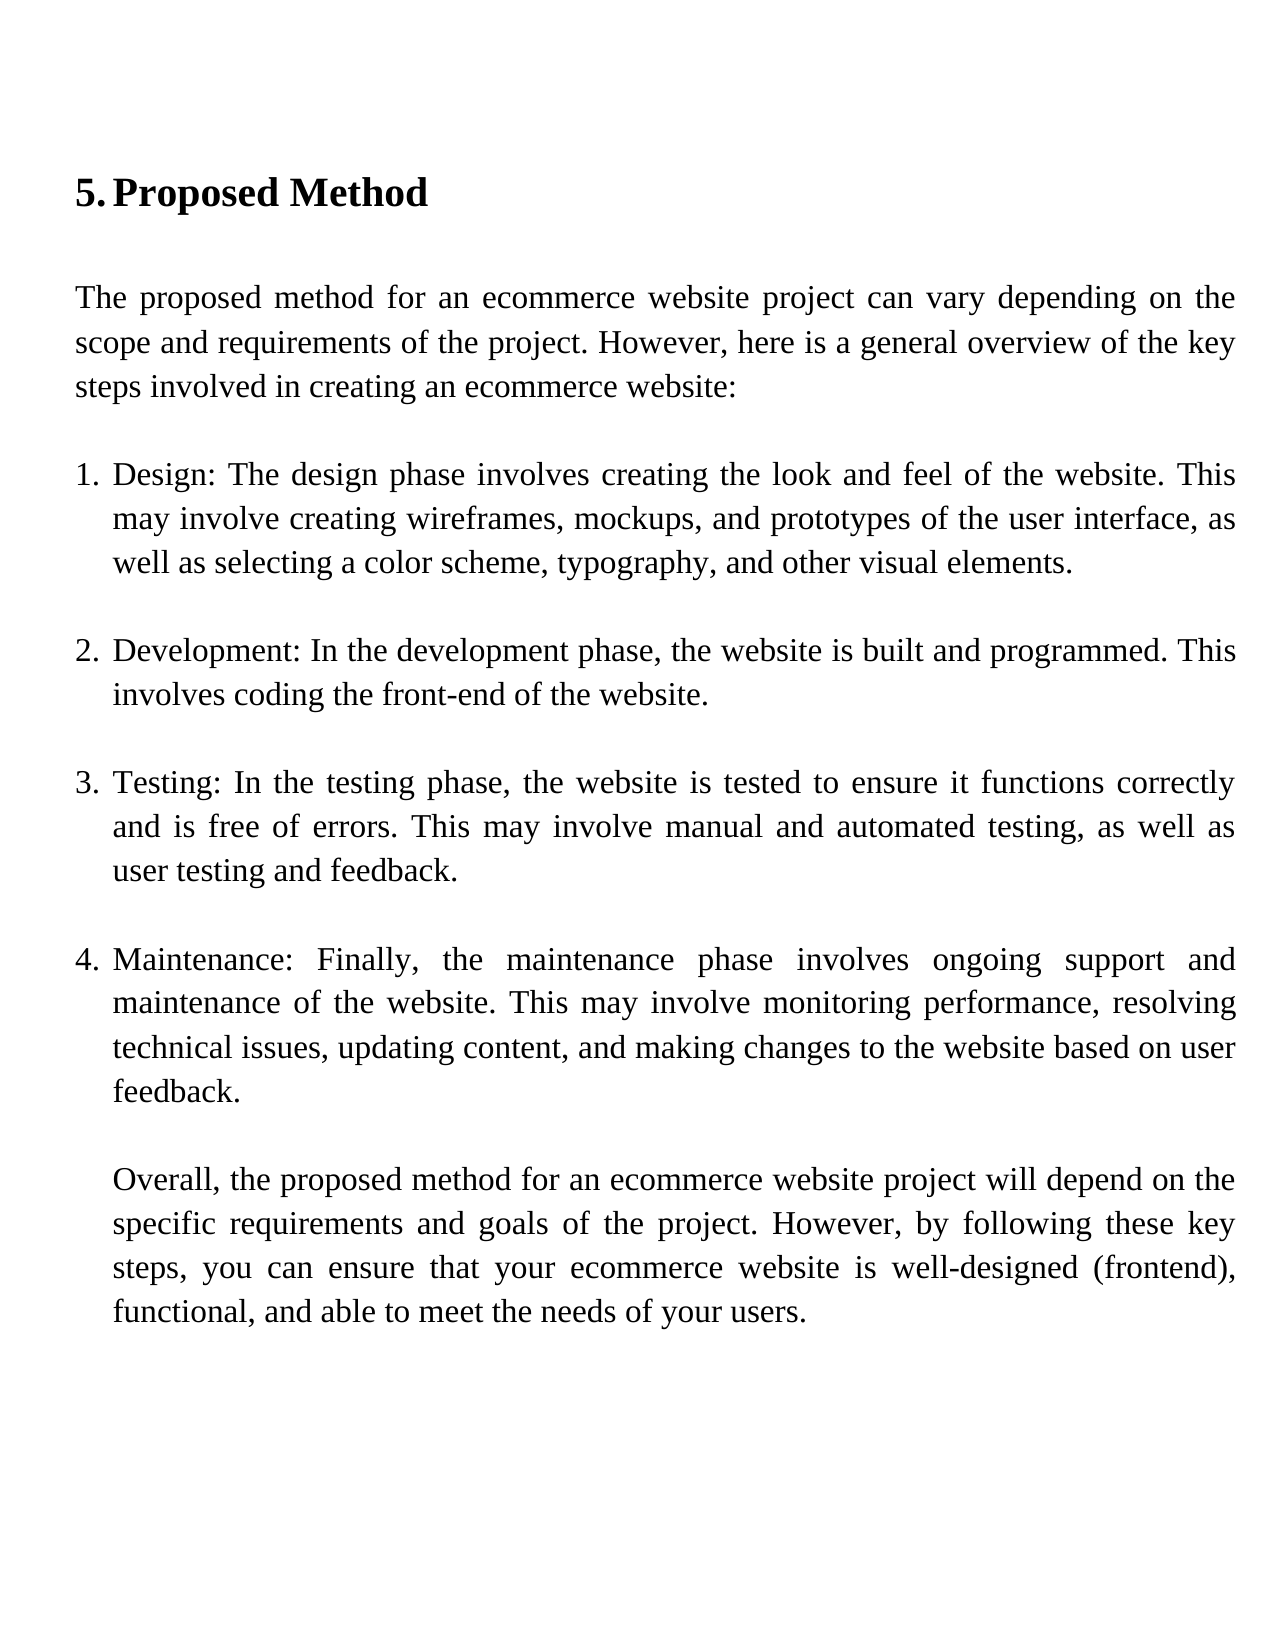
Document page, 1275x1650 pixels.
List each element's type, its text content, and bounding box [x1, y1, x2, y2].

list Design: The design phase involves creating the look and feel of the website. This may involve creating wireframes, mockups, and prototypes of the user interface, as well as selecting a color scheme, typography, and other visual elements. [75, 454, 1237, 581]
list Development: In the development phase, the website is built and programmed. This involves coding the front-end of the website. [75, 630, 1237, 713]
list Proposed Method [75, 168, 1237, 216]
text Overall, the proposed method for an ecommerce website project will depend on the specific requirements and goals of the project. However, by following these key steps, you can ensure that your ecommerce website is well-designed (frontend), functional, and able to meet the needs of your users. [112, 1159, 1237, 1329]
list Maintenance: Finally, the maintenance phase involves ongoing support and maintenance of the website. This may involve monitoring performance, resolving technical issues, updating content, and making changes to the website based on user feedback. [75, 939, 1237, 1109]
list Testing: In the testing phase, the website is tested to ensure it functions correctly and is free of errors. This may involve manual and automated testing, as well as user testing and feedback. [75, 762, 1237, 889]
text The proposed method for an ecommerce website project can vary depending on the scope and requirements of the project. However, here is a general overview of the key steps involved in creating an ecommerce website: [75, 278, 1237, 404]
